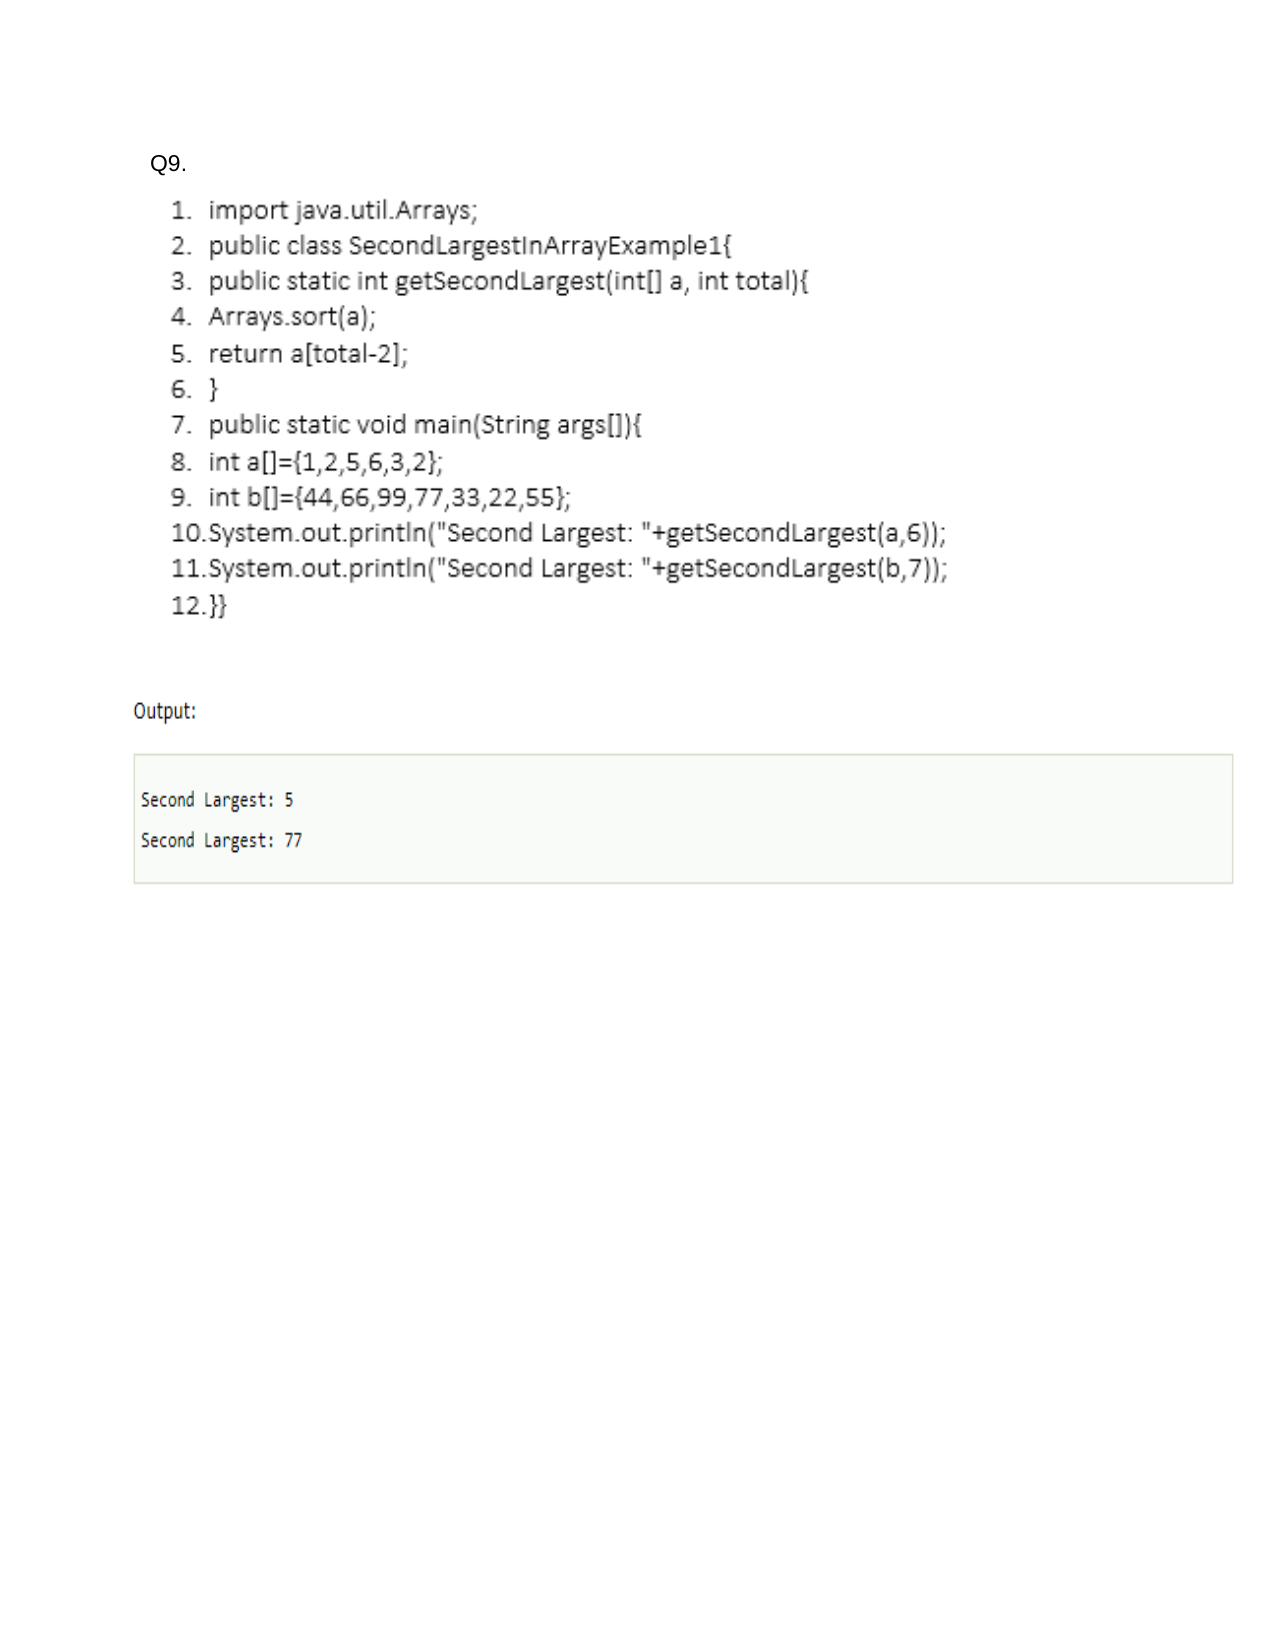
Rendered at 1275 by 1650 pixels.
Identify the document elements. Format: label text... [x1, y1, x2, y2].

picture [150, 178, 1047, 658]
subtitle Q9. [150, 150, 1125, 176]
picture [120, 682, 1246, 909]
